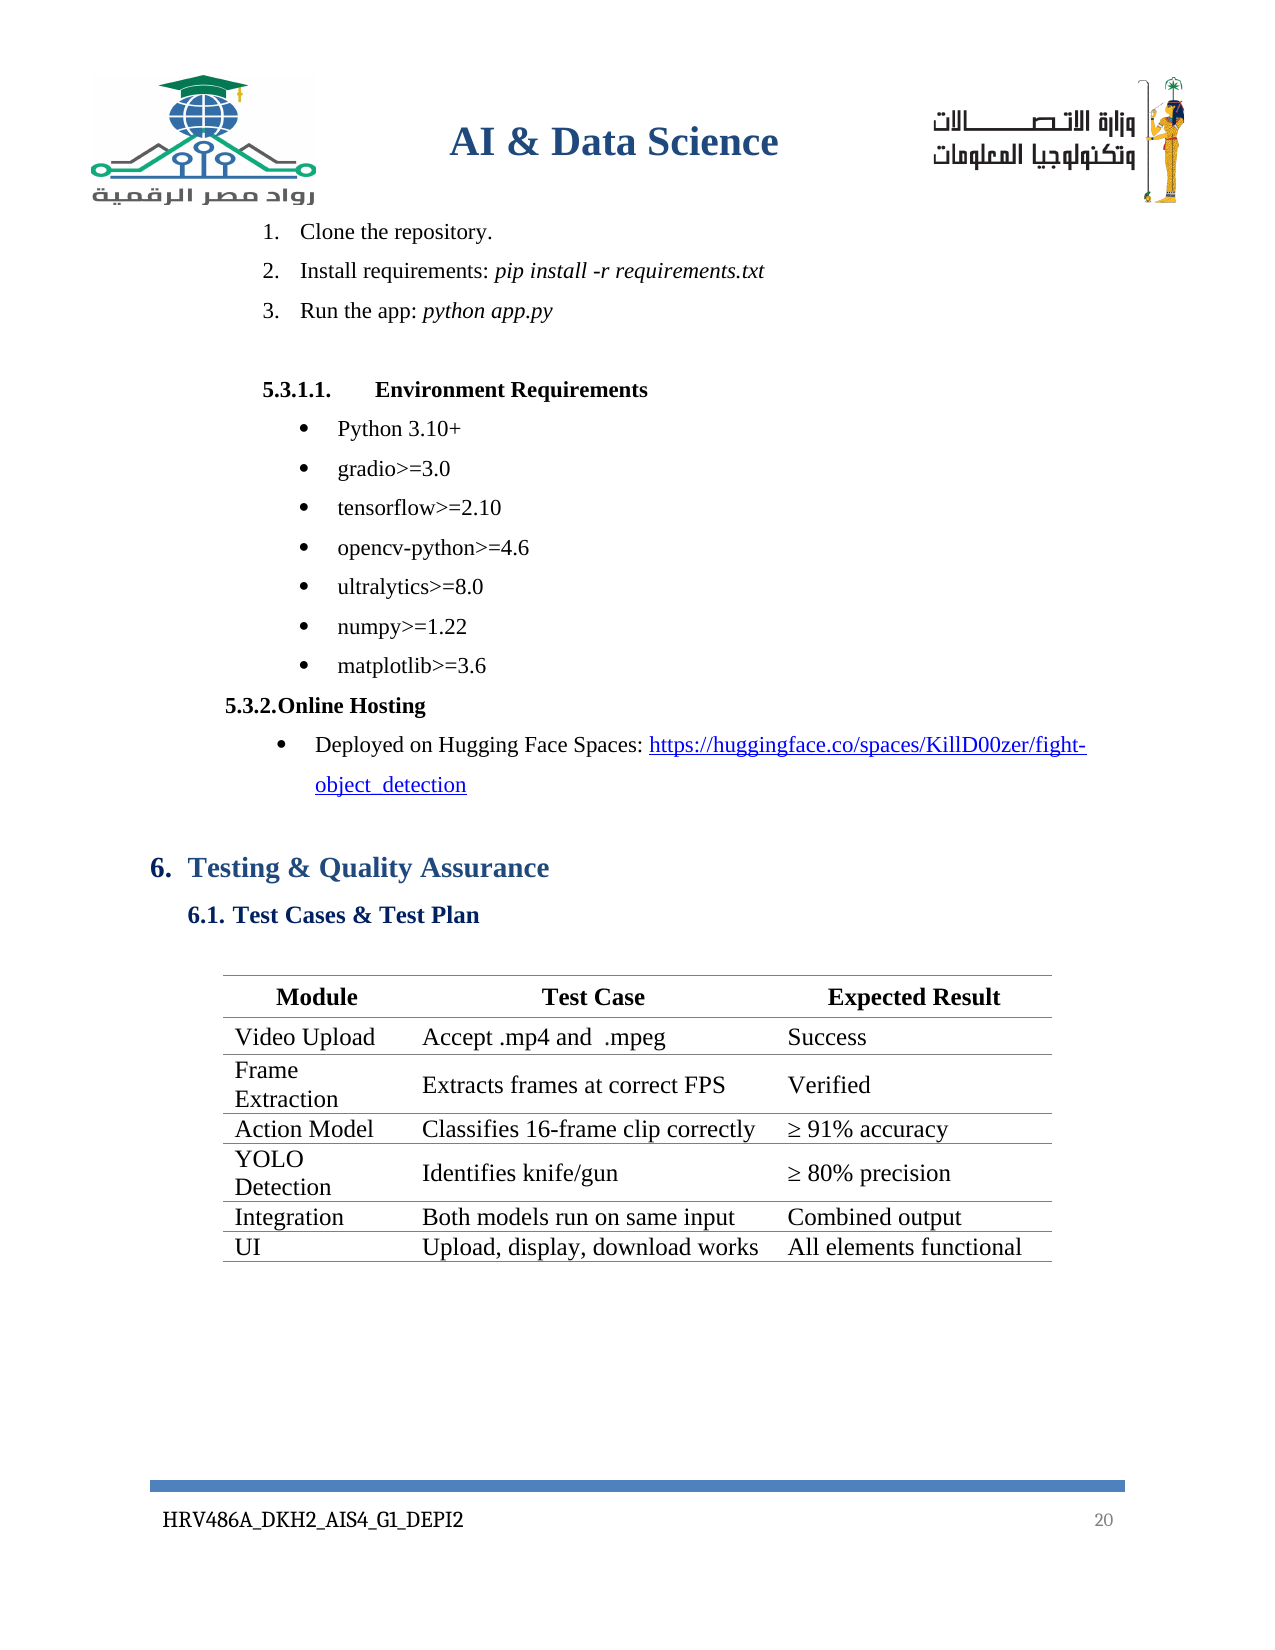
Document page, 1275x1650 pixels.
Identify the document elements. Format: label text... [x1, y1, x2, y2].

list gradio>=3.0 [300, 455, 1125, 481]
list tensorflow>=2.10 [300, 494, 1125, 521]
table_cell Both models run on same input [411, 1202, 776, 1231]
table_cell Video Upload [223, 1018, 411, 1054]
list matplotlib>=3.6 [300, 652, 1125, 679]
list numpy>=1.22 [300, 613, 1125, 639]
picture [933, 77, 1185, 203]
table_header Test Case [411, 976, 776, 1017]
list Environment Requirements [262, 376, 1125, 402]
table_cell Verified [776, 1055, 1052, 1113]
table_cell ≥ 80% precision [776, 1144, 1052, 1201]
table_cell Frame Extraction [223, 1055, 411, 1113]
table_cell Success [776, 1018, 1052, 1054]
list Clone the repository. [262, 112, 1125, 244]
table_cell YOLO Detection [223, 1144, 411, 1201]
list Online Hosting [225, 692, 1125, 718]
table_cell Combined output [776, 1202, 1052, 1231]
list Python 3.10+ [300, 415, 1125, 442]
list Test Cases & Test Plan [187, 900, 1125, 929]
table_cell Extracts frames at correct FPS [411, 1055, 776, 1113]
picture [91, 75, 316, 205]
list Install requirements: pip install -r requirements.txt [262, 257, 1125, 284]
table_cell Integration [223, 1202, 411, 1231]
table_cell Identifies knife/gun [411, 1144, 776, 1201]
list Testing & Quality Assurance [150, 850, 1125, 883]
table_cell Upload, display, download works [411, 1232, 776, 1261]
table_header Module [223, 976, 411, 1017]
list ultralytics>=8.0 [300, 573, 1125, 600]
table_cell UI [223, 1232, 411, 1261]
table_cell Classifies 16-frame clip correctly [411, 1114, 776, 1143]
table_cell Accept .mp4 and .mpeg [411, 1018, 776, 1054]
list opencv-python>=4.6 [300, 534, 1125, 560]
list Deployed on Hugging Face Spaces: https://huggingface.co/spaces/KillD00zer/fight-object_detection [277, 731, 1125, 837]
table_cell ≥ 91% accuracy [776, 1114, 1052, 1143]
table_header Expected Result [776, 976, 1052, 1017]
table_cell Action Model [223, 1114, 411, 1143]
table_cell All elements functional [776, 1232, 1052, 1261]
list Run the app: python app.py [262, 297, 1125, 363]
